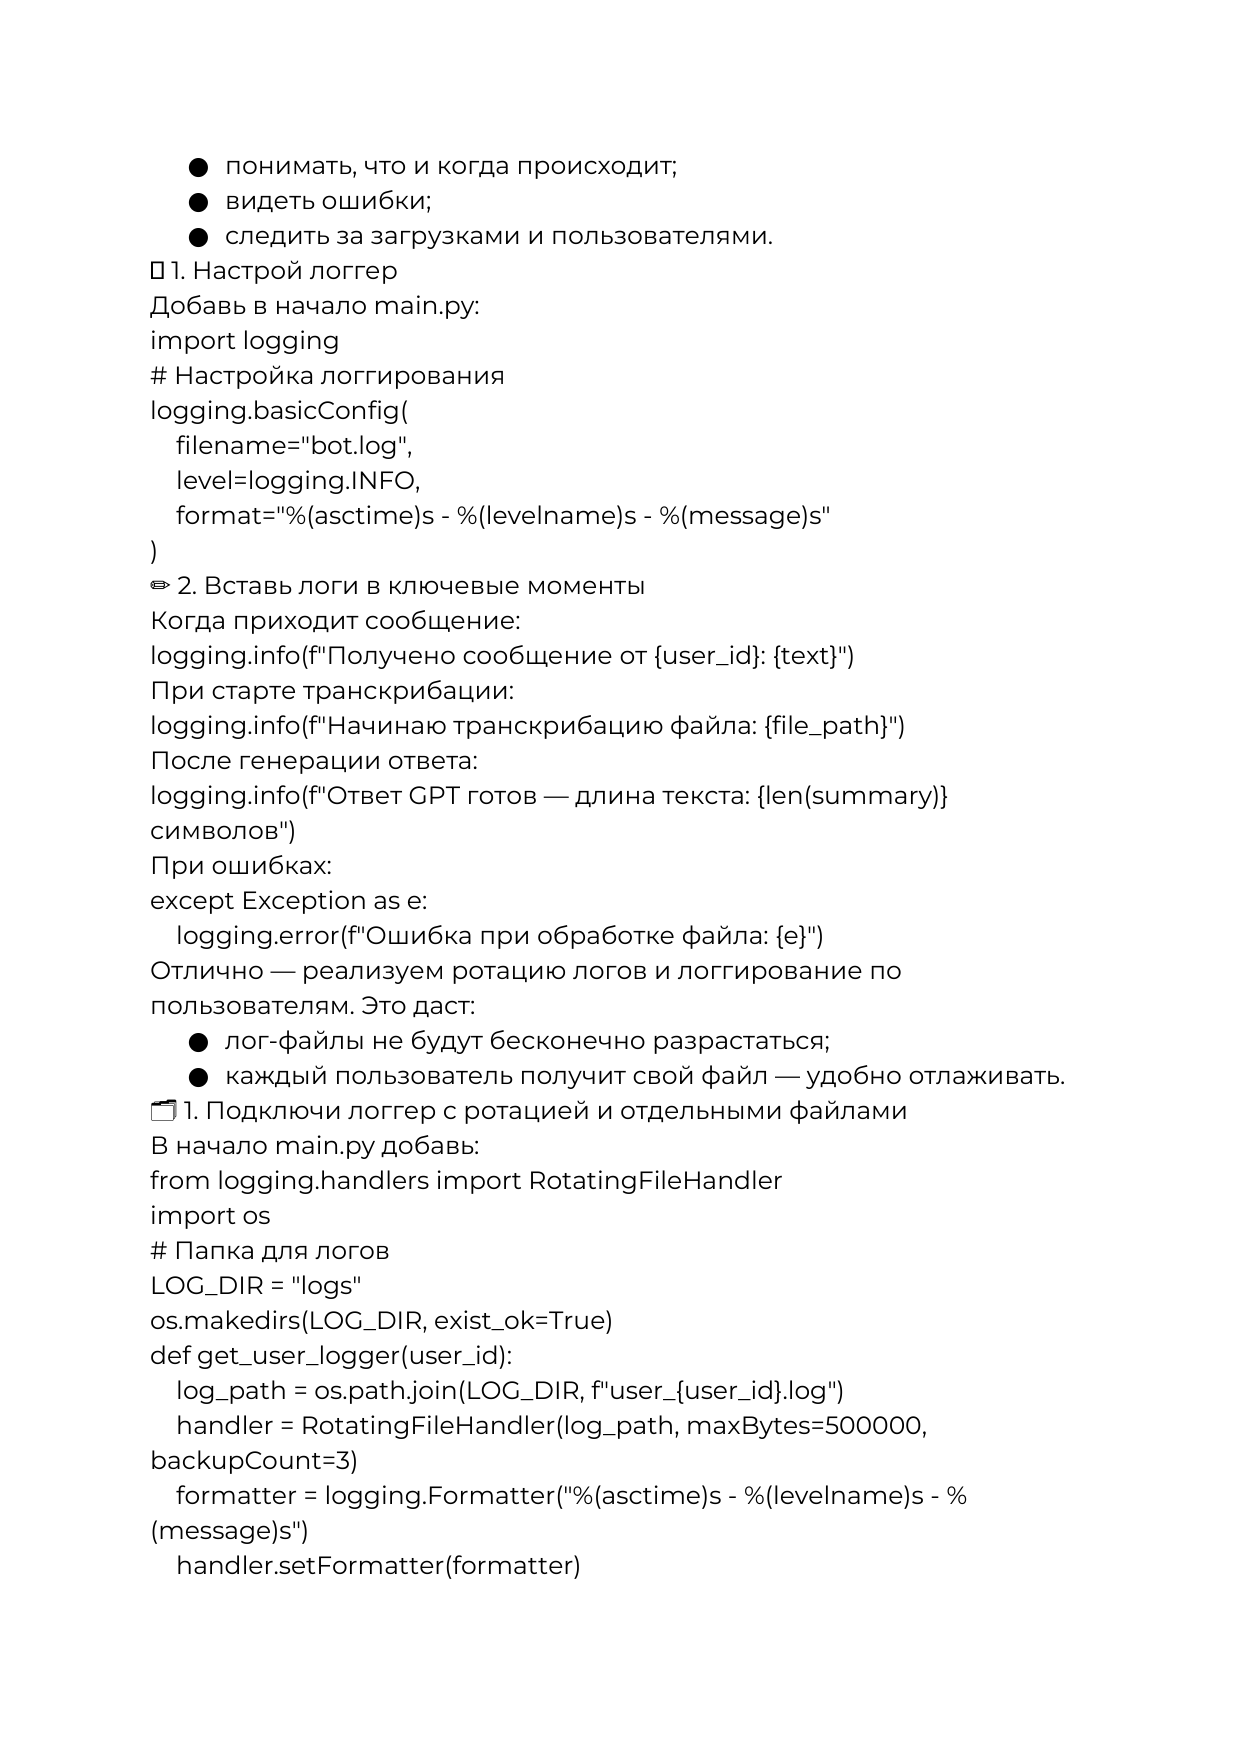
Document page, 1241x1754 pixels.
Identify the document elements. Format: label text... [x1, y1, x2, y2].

text except Exception as e: [150, 885, 1090, 916]
list видеть ошибки; [187, 185, 1090, 216]
text # Настройка логгирования [150, 360, 1090, 391]
text os.makedirs(LOG_DIR, exist_ok=True) [150, 1305, 1090, 1336]
text level=logging.INFO, [150, 465, 1090, 496]
text from logging.handlers import RotatingFileHandler [150, 1165, 1090, 1196]
text LOG_DIR = "logs" [150, 1270, 1090, 1301]
text Отлично — реализуем ротацию логов и логгирование по пользователям. Это даст: [150, 955, 1090, 1021]
text def get_user_logger(user_id): [150, 1340, 1090, 1371]
text 🗂 1. Подключи логгер с ротацией и отдельными файлами [150, 1095, 1090, 1126]
text 📘 1. Настрой логгер [150, 255, 1090, 286]
text logging.info(f"Ответ GPT готов — длина текста: {len(summary)} символов") [150, 780, 1090, 846]
text ) [150, 535, 1090, 566]
list каждый пользователь получит свой файл — удобно отлаживать. [187, 1060, 1090, 1091]
text logging.error(f"Ошибка при обработке файла: {e}") [150, 920, 1090, 951]
text Когда приходит сообщение: [150, 605, 1090, 636]
text logging.basicConfig( [150, 395, 1090, 426]
list лог-файлы не будут бесконечно разрастаться; [187, 1025, 1090, 1056]
text Добавь в начало main.py: [150, 290, 1090, 321]
text handler = RotatingFileHandler(log_path, maxBytes=500000, backupCount=3) [150, 1410, 1090, 1476]
list понимать, что и когда происходит; [187, 150, 1090, 181]
text import logging [150, 325, 1090, 356]
text log_path = os.path.join(LOG_DIR, f"user_{user_id}.log") [150, 1375, 1090, 1406]
text format="%(asctime)s - %(levelname)s - %(message)s" [150, 500, 1090, 531]
text При старте транскрибации: [150, 675, 1090, 706]
text logging.info(f"Начинаю транскрибацию файла: {file_path}") [150, 710, 1090, 741]
text import os [150, 1200, 1090, 1231]
text filename="bot.log", [150, 430, 1090, 461]
text После генерации ответа: [150, 745, 1090, 776]
text # Папка для логов [150, 1235, 1090, 1266]
text При ошибках: [150, 850, 1090, 881]
list следить за загрузками и пользователями. [187, 220, 1090, 251]
text В начало main.py добавь: [150, 1130, 1090, 1161]
text logging.info(f"Получено сообщение от {user_id}: {text}") [150, 640, 1090, 671]
text handler.setFormatter(formatter) [150, 1550, 1090, 1581]
text ✏️ 2. Вставь логи в ключевые моменты [150, 570, 1090, 601]
text formatter = logging.Formatter("%(asctime)s - %(levelname)s - %(message)s") [150, 1480, 1090, 1546]
